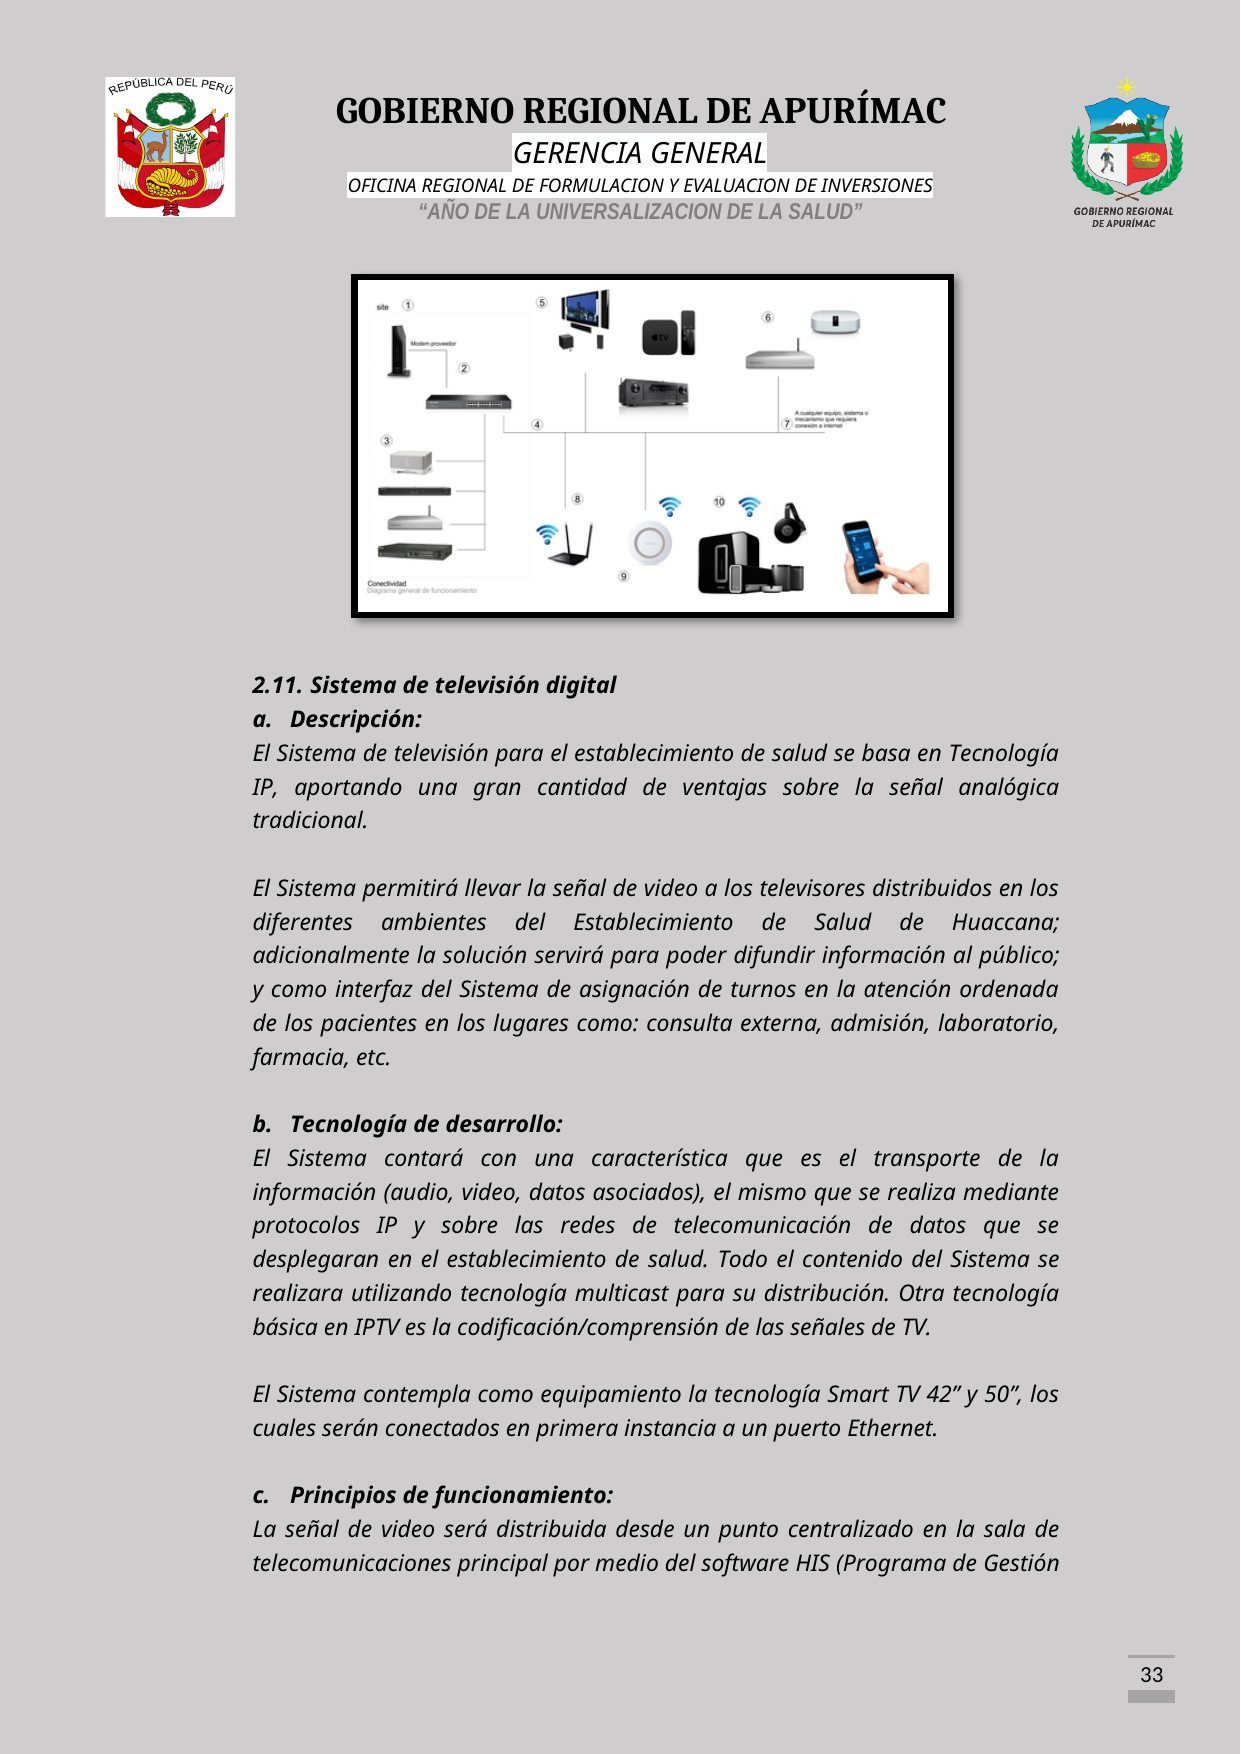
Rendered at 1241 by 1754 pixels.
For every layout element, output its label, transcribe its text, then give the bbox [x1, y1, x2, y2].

picture [1070, 75, 1184, 227]
text El Sistema permitirá llevar la señal de video a los televisores distribuidos en los diferentes ambientes del Establecimiento de Salud de Huaccana; adicionalmente la solución servirá para poder difundir información al público; y como interfaz del Sistema de asignación de turnos en la atención ordenada de los pacientes en los lugares como: consulta externa, admisión, laboratorio, farmacia, etc. [252, 872, 1063, 1072]
text El Sistema de televisión para el establecimiento de salud se basa en Tecnología IP, aportando una gran cantidad de ventajas sobre la señal analógica tradicional. [252, 737, 1063, 835]
subtitle Sistema de televisión digital [252, 669, 1063, 700]
list Principios de funcionamiento: [252, 1479, 1063, 1510]
picture [105, 77, 236, 217]
list Tecnología de desarrollo: [252, 1108, 1063, 1139]
picture [358, 280, 948, 612]
text El Sistema contempla como equipamiento la tecnología Smart TV 42” y 50”, los cuales serán conectados en primera instancia a un puerto Ethernet. [252, 1378, 1063, 1443]
list Descripción: [252, 703, 1063, 734]
text El Sistema contará con una característica que es el transporte de la información (audio, video, datos asociados), el mismo que se realiza mediante protocolos IP y sobre las redes de telecomunicación de datos que se desplegaran en el establecimiento de salud. Todo el contenido del Sistema se realizara utilizando tecnología multicast para su distribución. Otra tecnología básica en IPTV es la codificación/comprensión de las señales de TV. [252, 1142, 1063, 1342]
